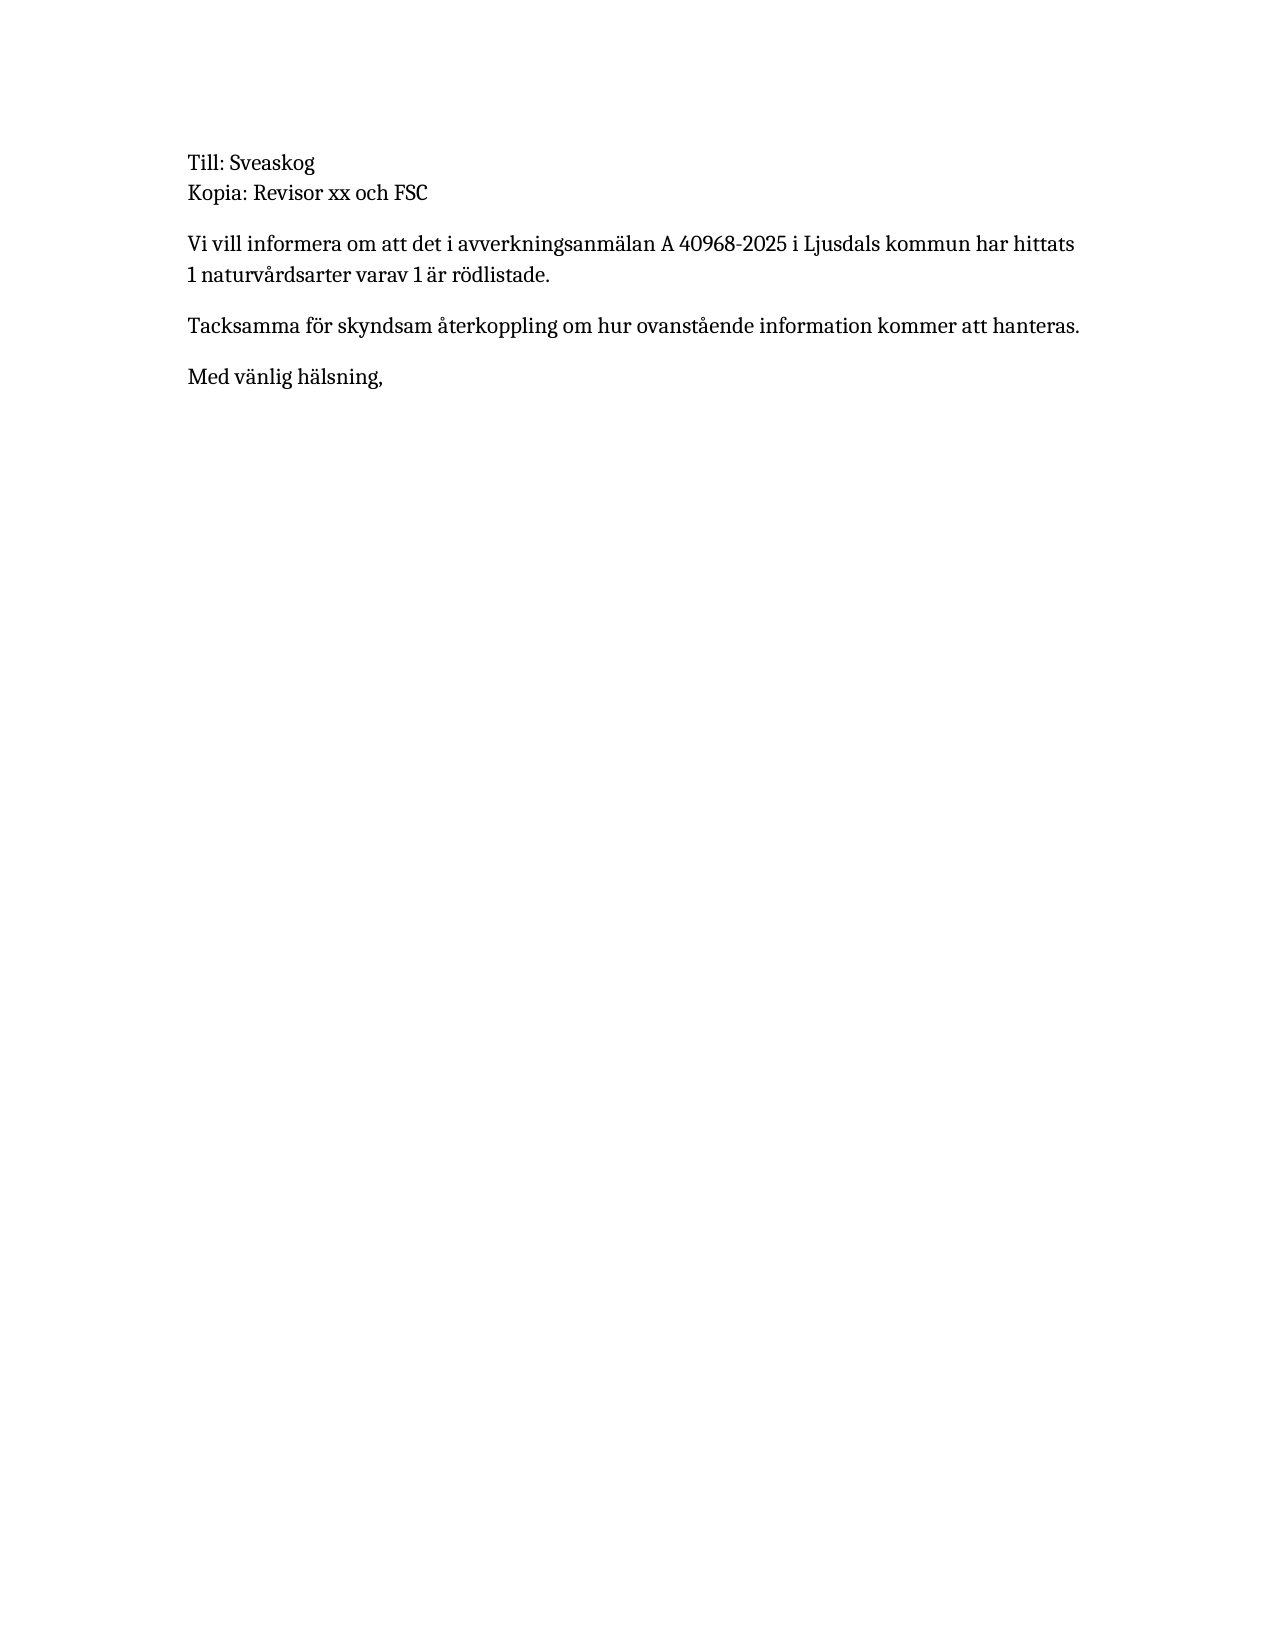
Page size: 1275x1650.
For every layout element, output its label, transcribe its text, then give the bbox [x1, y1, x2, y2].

text Med vänlig hälsning, [187, 363, 1087, 420]
text Till: Sveaskog Kopia: Revisor xx och FSC [187, 150, 1087, 207]
text Tacksamma för skyndsam återkoppling om hur ovanstående information kommer att hanteras. [187, 312, 1087, 339]
text Vi vill informera om att det i avverkningsanmälan A 40968-2025 i Ljusdals kommun har hittats 1 naturvårdsarter varav 1 är rödlistade. [187, 231, 1087, 288]
